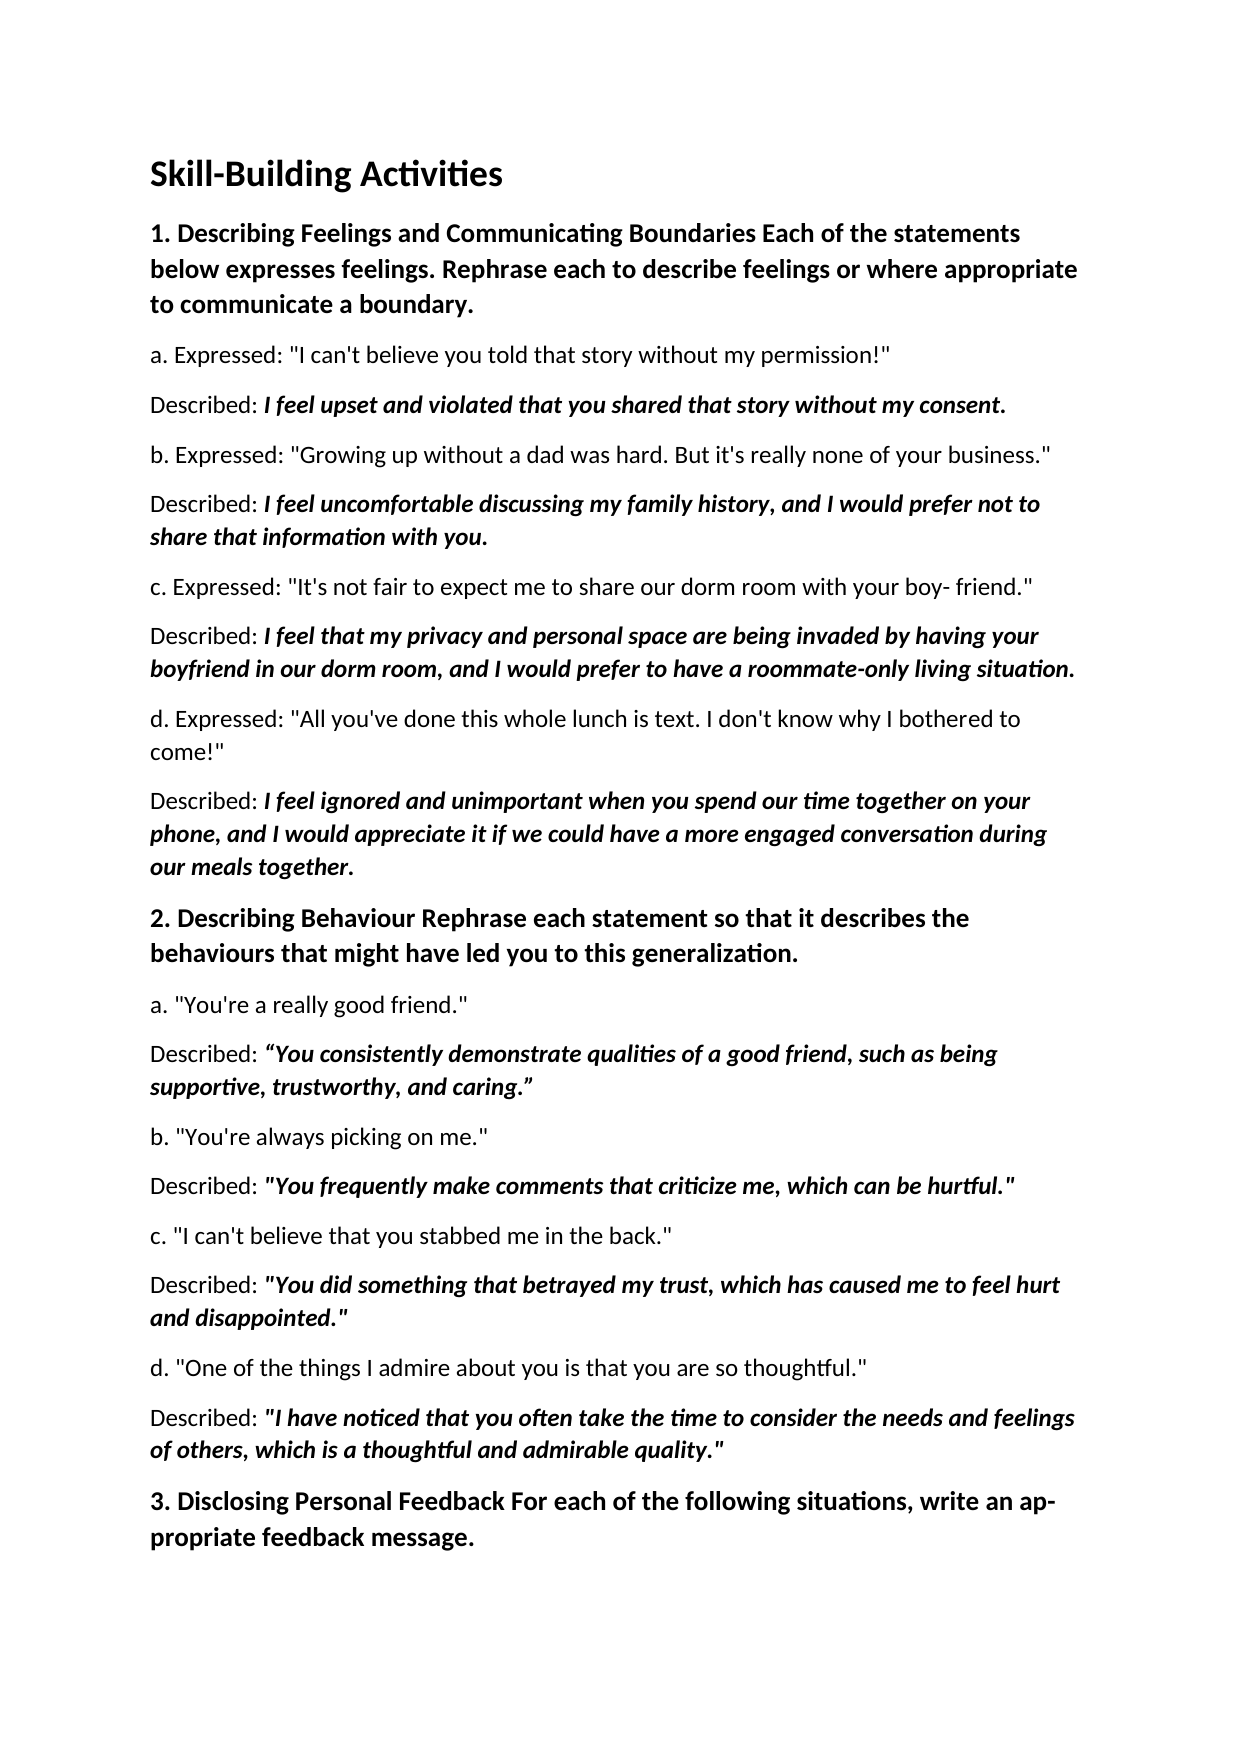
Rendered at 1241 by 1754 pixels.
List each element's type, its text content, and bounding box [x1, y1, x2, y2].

text a. Expressed: "I can't believe you told that story without my permission!" [150, 340, 1090, 370]
text Described: I feel ignored and unimportant when you spend our time together on your phone, and I would appreciate it if we could have a more engaged conversation during our meals together. [150, 786, 1090, 882]
text 2. Describing Behaviour Rephrase each statement so that it describes the behaviours that might have led you to this generalization. [150, 901, 1090, 969]
text Described: I feel uncomfortable discussing my family history, and I would prefer not to share that information with you. [150, 488, 1090, 552]
text b. Expressed: "Growing up without a dad was hard. But it's really none of your business." [150, 439, 1090, 469]
text Skill-Building Activities [150, 150, 1090, 196]
text d. Expressed: "All you've done this whole lunch is text. I don't know why I bothered to come!" [150, 703, 1090, 766]
text 1. Describing Feelings and Communicating Boundaries Each of the statements below expresses feelings. Rephrase each to describe feelings or where appropriate to communicate a boundary. [150, 216, 1090, 320]
text Described: "I have noticed that you often take the time to consider the needs and feelings of others, which is a thoughtful and admirable quality." [150, 1402, 1090, 1465]
text Described: I feel upset and violated that you shared that story without my consent. [150, 389, 1090, 420]
text a. "You're a really good friend." [150, 989, 1090, 1019]
text 3. Disclosing Personal Feedback For each of the following situations, write an ap- propriate feedback message. [150, 1484, 1090, 1553]
text c. "I can't believe that you stabbed me in the back." [150, 1220, 1090, 1251]
text b. "You're always picking on me." [150, 1121, 1090, 1151]
text Described: I feel that my privacy and personal space are being invaded by having your boyfriend in our dorm room, and I would prefer to have a roommate-only living situation. [150, 621, 1090, 684]
text c. Expressed: "It's not fair to expect me to share our dorm room with your boy- friend." [150, 571, 1090, 601]
text d. "One of the things I admire about you is that you are so thoughtful." [150, 1352, 1090, 1383]
text Described: "You frequently make comments that criticize me, which can be hurtful." [150, 1171, 1090, 1201]
text Described: “You consistently demonstrate qualities of a good friend, such as being supportive, trustworthy, and caring.” [150, 1038, 1090, 1102]
text Described: "You did something that betrayed my trust, which has caused me to feel hurt and disappointed." [150, 1270, 1090, 1333]
